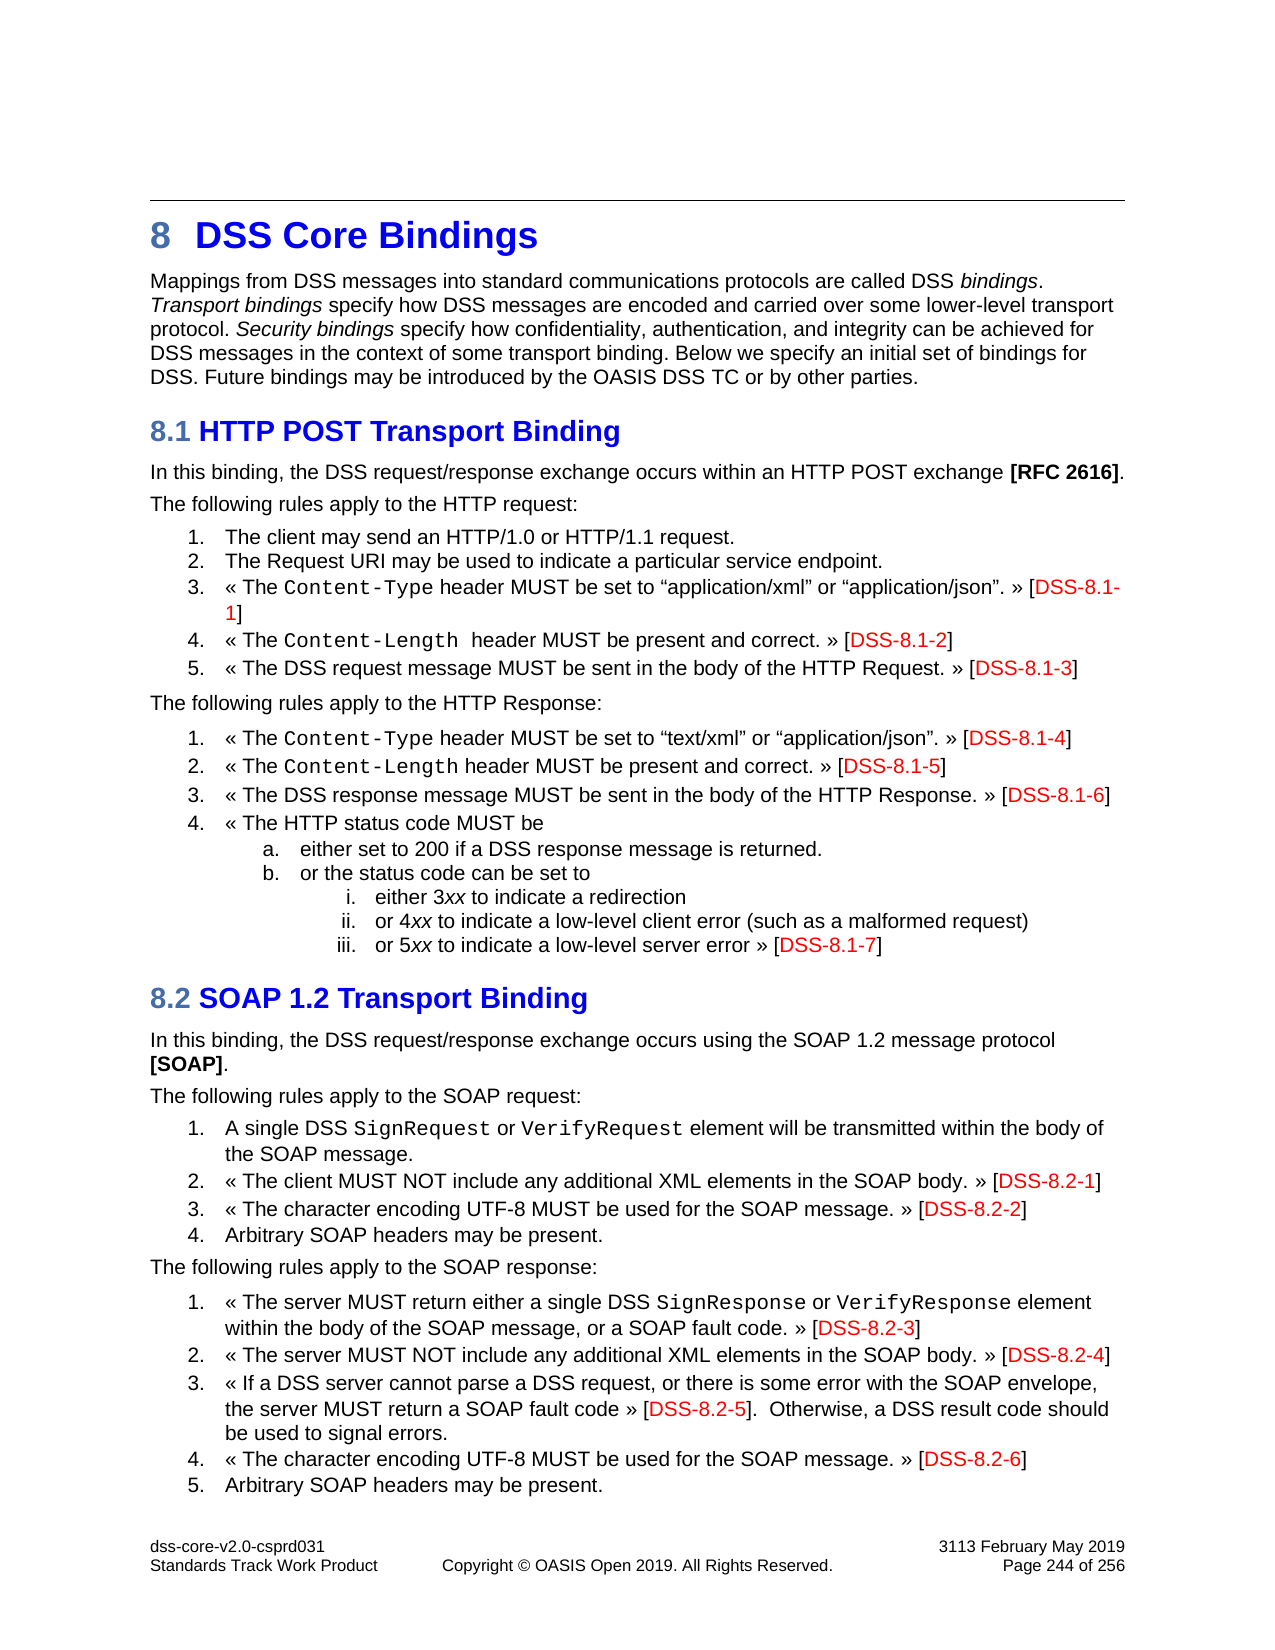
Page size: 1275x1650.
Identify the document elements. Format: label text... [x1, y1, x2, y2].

list « The character encoding UTF-8 MUST be used for the SOAP message. » [DSS-8.2-6] [187, 1444, 1125, 1473]
text The following rules apply to the SOAP request: [150, 1084, 1125, 1108]
list A single DSS SignRequest or VerifyRequest element will be transmitted within the body of the SOAP message. [187, 1116, 1125, 1166]
list « The DSS response message MUST be sent in the body of the HTTP Response. » [DSS-8.1-6] [187, 780, 1125, 808]
list « The server MUST return either a single DSS SignResponse or VerifyResponse element within the body of the SOAP message, or a SOAP fault code. » [DSS-8.2-3] [187, 1287, 1125, 1340]
list « If a DSS server cannot parse a DSS request, or there is some error with the SOAP envelope, the server MUST return a SOAP fault code » [DSS-8.2-5]. Otherwise, a DSS result code should be used to signal errors. [187, 1368, 1125, 1444]
list « The server MUST NOT include any additional XML elements in the SOAP body. » [DSS-8.2-4] [187, 1340, 1125, 1368]
list or the status code can be set to [262, 861, 1125, 884]
text Mappings from DSS messages into standard communications protocols are called DSS bindings. Transport bindings specify how DSS messages are encoded and carried over some lower-level transport protocol. Security bindings specify how confidentiality, authentication, and integrity can be achieved for DSS messages in the context of some transport binding. Below we specify an initial set of bindings for DSS. Future bindings may be introduced by the OASIS DSS TC or by other parties. [150, 269, 1125, 389]
list either 3xx to indicate a redirection [356, 884, 1125, 908]
list « The DSS request message MUST be sent in the body of the HTTP Request. » [DSS-8.1-3] [187, 653, 1125, 682]
subtitle HTTP POST Transport Binding [150, 414, 1125, 447]
subtitle DSS Core Bindings [150, 201, 1125, 257]
text The following rules apply to the HTTP Response: [150, 690, 1125, 714]
list Arbitrary SOAP headers may be present. [187, 1473, 1125, 1497]
list The client may send an HTTP/1.0 or HTTP/1.1 request. [187, 524, 1125, 548]
list either set to 200 if a DSS response message is returned. [262, 837, 1125, 861]
list Arbitrary SOAP headers may be present. [187, 1223, 1125, 1247]
list « The Content-Length header MUST be present and correct. » [DSS-8.1-2] [187, 625, 1125, 653]
text In this binding, the DSS request/response exchange occurs using the SOAP 1.2 message protocol [SOAP]. [150, 1027, 1125, 1075]
text The following rules apply to the SOAP response: [150, 1255, 1125, 1279]
list « The HTTP status code MUST be [187, 808, 1125, 837]
list The Request URI may be used to indicate a particular service endpoint. [187, 548, 1125, 572]
text In this binding, the DSS request/response exchange occurs within an HTTP POST exchange [RFC 2616]. [150, 460, 1125, 484]
subtitle SOAP 1.2 Transport Binding [150, 981, 1125, 1015]
text The following rules apply to the HTTP request: [150, 492, 1125, 516]
list or 5xx to indicate a low-level server error » [DSS-8.1-7] [356, 932, 1125, 956]
list « The Content-Length header MUST be present and correct. » [DSS-8.1-5] [187, 751, 1125, 780]
list « The character encoding UTF-8 MUST be used for the SOAP message. » [DSS-8.2-2] [187, 1194, 1125, 1223]
list or 4xx to indicate a low-level client error (such as a malformed request) [356, 908, 1125, 932]
list « The Content-Type header MUST be set to “text/xml” or “application/json”. » [DSS-8.1-4] [187, 723, 1125, 751]
list « The Content-Type header MUST be set to “application/xml” or “application/json”. » [DSS-8.1-1] [187, 572, 1125, 625]
list « The client MUST NOT include any additional XML elements in the SOAP body. » [DSS-8.2-1] [187, 1166, 1125, 1194]
